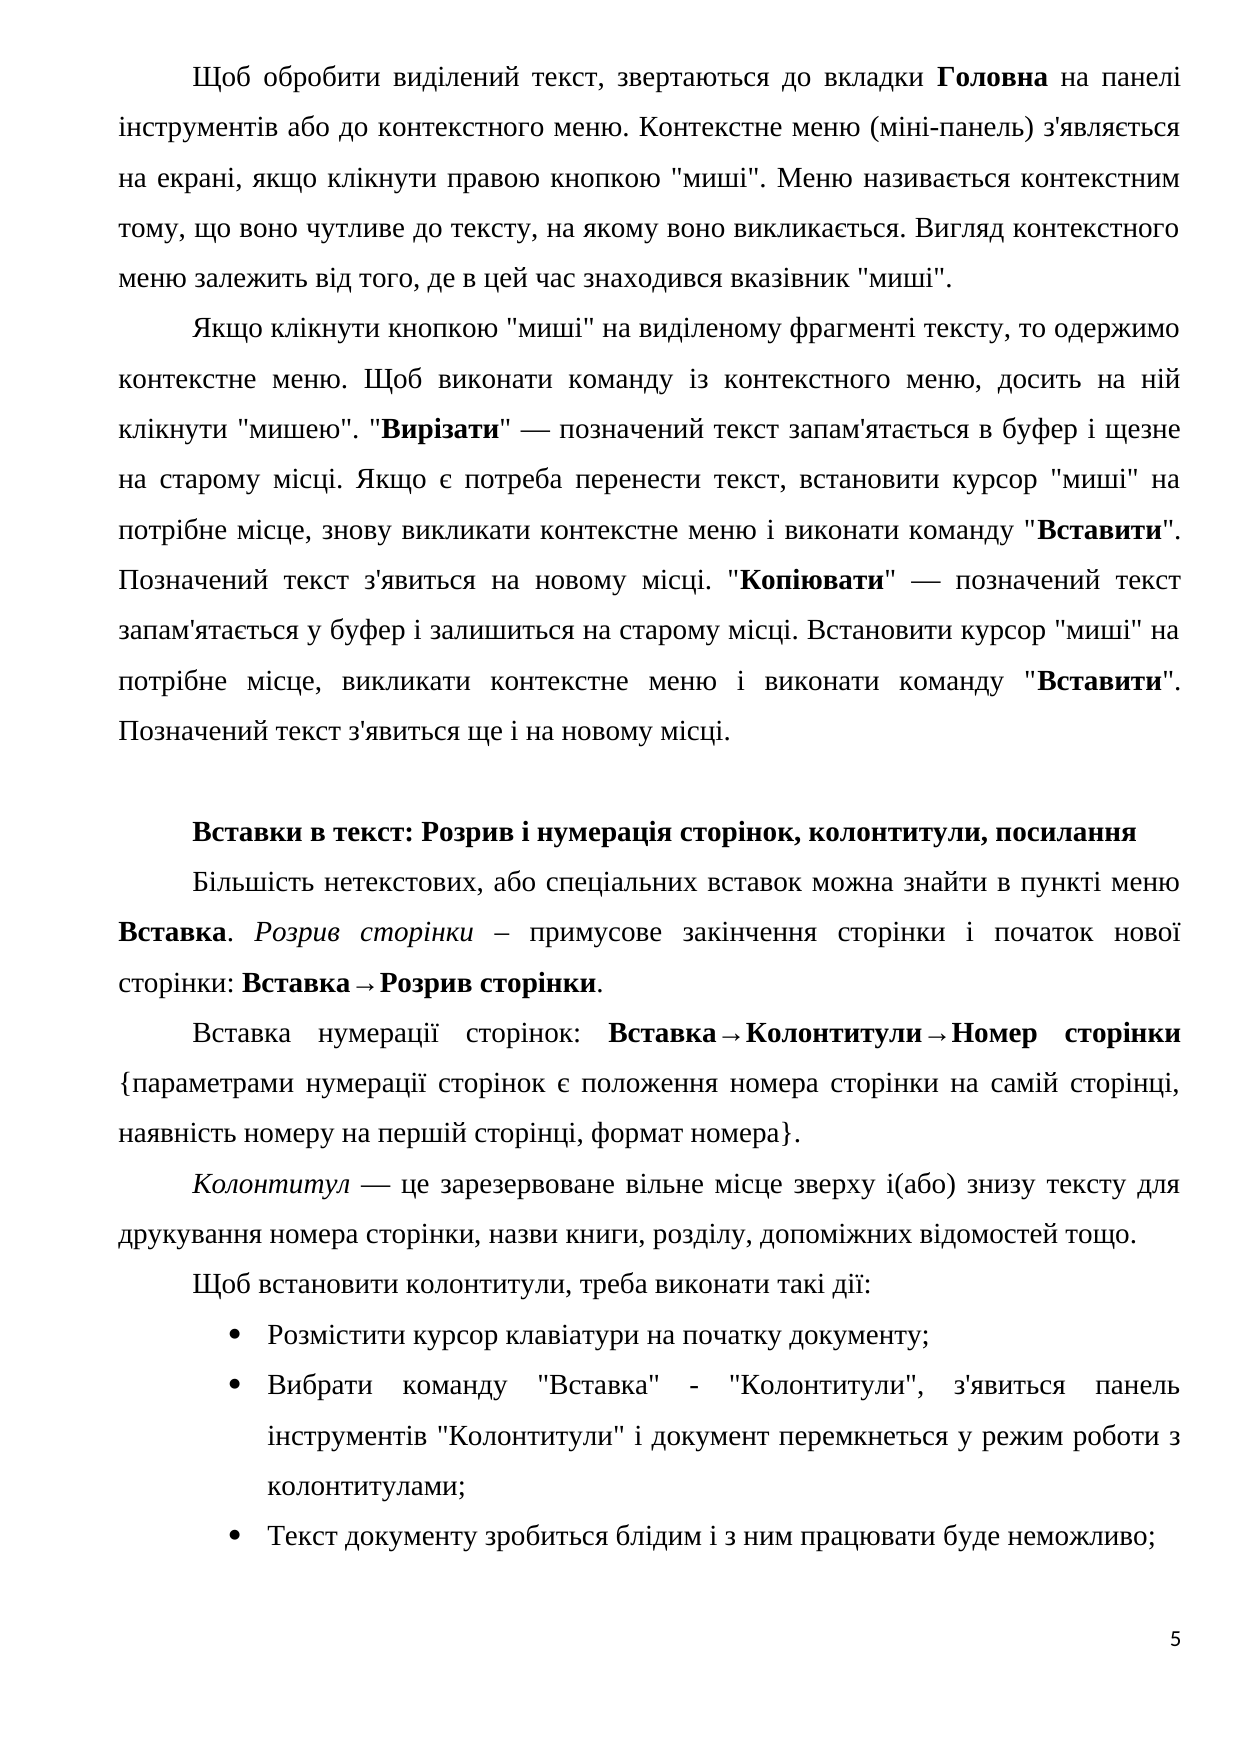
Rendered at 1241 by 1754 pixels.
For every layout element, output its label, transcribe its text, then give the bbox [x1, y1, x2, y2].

text Вставки в текст: Розрив і нумерація сторінок, колонтитули, посилання [118, 814, 1181, 847]
text Якщо клікнути кнопкою "миші" на виділеному фрагменті тексту, то одержимо контекстне меню. Щоб виконати команду із контекстного меню, досить на ній клікнути "мишею". "Вирізати" — позначений текст запам'ятається в буфер і щезне на старому місці. Якщо є потреба перенести текст, встановити курсор "миші" на потрібне місце, знову викликати контекстне меню і виконати команду "Вставити". Позначений текст з'явиться на новому місці. "Копіювати" — позначений текст запам'ятається у буфер і залишиться на старому місці. Встановити курсор "миші" на потрібне місце, викликати контекстне меню і виконати команду "Вставити". Позначений текст з'явиться ще і на новому місці. [118, 311, 1181, 747]
text Щоб обробити виділений текст, звертаються до вкладки Головна на панелі інструментів або до контекстного меню. Контекстне меню (міні-панель) з'являється на екрані, якщо клікнути правою кнопкою "миші". Меню називається контекстним тому, що воно чутливе до тексту, на якому воно викликається. Вигляд контекстного меню залежить від того, де в цей час знаходився вказівник "миші". [118, 59, 1181, 294]
list Вибрати команду "Вставка" - "Колонтитули", з'явиться панель інструментів "Колонтитули" і документ перемкнеться у режим роботи з колонтитулами; [229, 1367, 1181, 1502]
text Вставка нумерації сторінок: Вставка→Колонтитули→Номер сторінки {параметрами нумерації сторінок є положення номера сторінки на самій сторінці, наявність номеру на першій сторінці, формат номера}. [118, 1015, 1181, 1149]
text Більшість нетекстових, або спеціальних вставок можна знайти в пункті меню Вставка. Розрив сторінки – примусове закінчення сторінки і початок нової сторінки: Вставка→Розрив сторінки. [118, 864, 1181, 998]
text Колонтитул — це зарезервоване вільне місце зверху і(або) знизу тексту для друкування номера сторінки, назви книги, розділу, допоміжних відомостей тощо. [118, 1166, 1181, 1250]
text Щоб встановити колонтитули, треба виконати такі дії: [118, 1267, 1181, 1300]
list Текст документу зробиться блідим і з ним працювати буде неможливо; [229, 1518, 1181, 1552]
list Розмістити курсор клавіатури на початку документу; [229, 1317, 1181, 1351]
